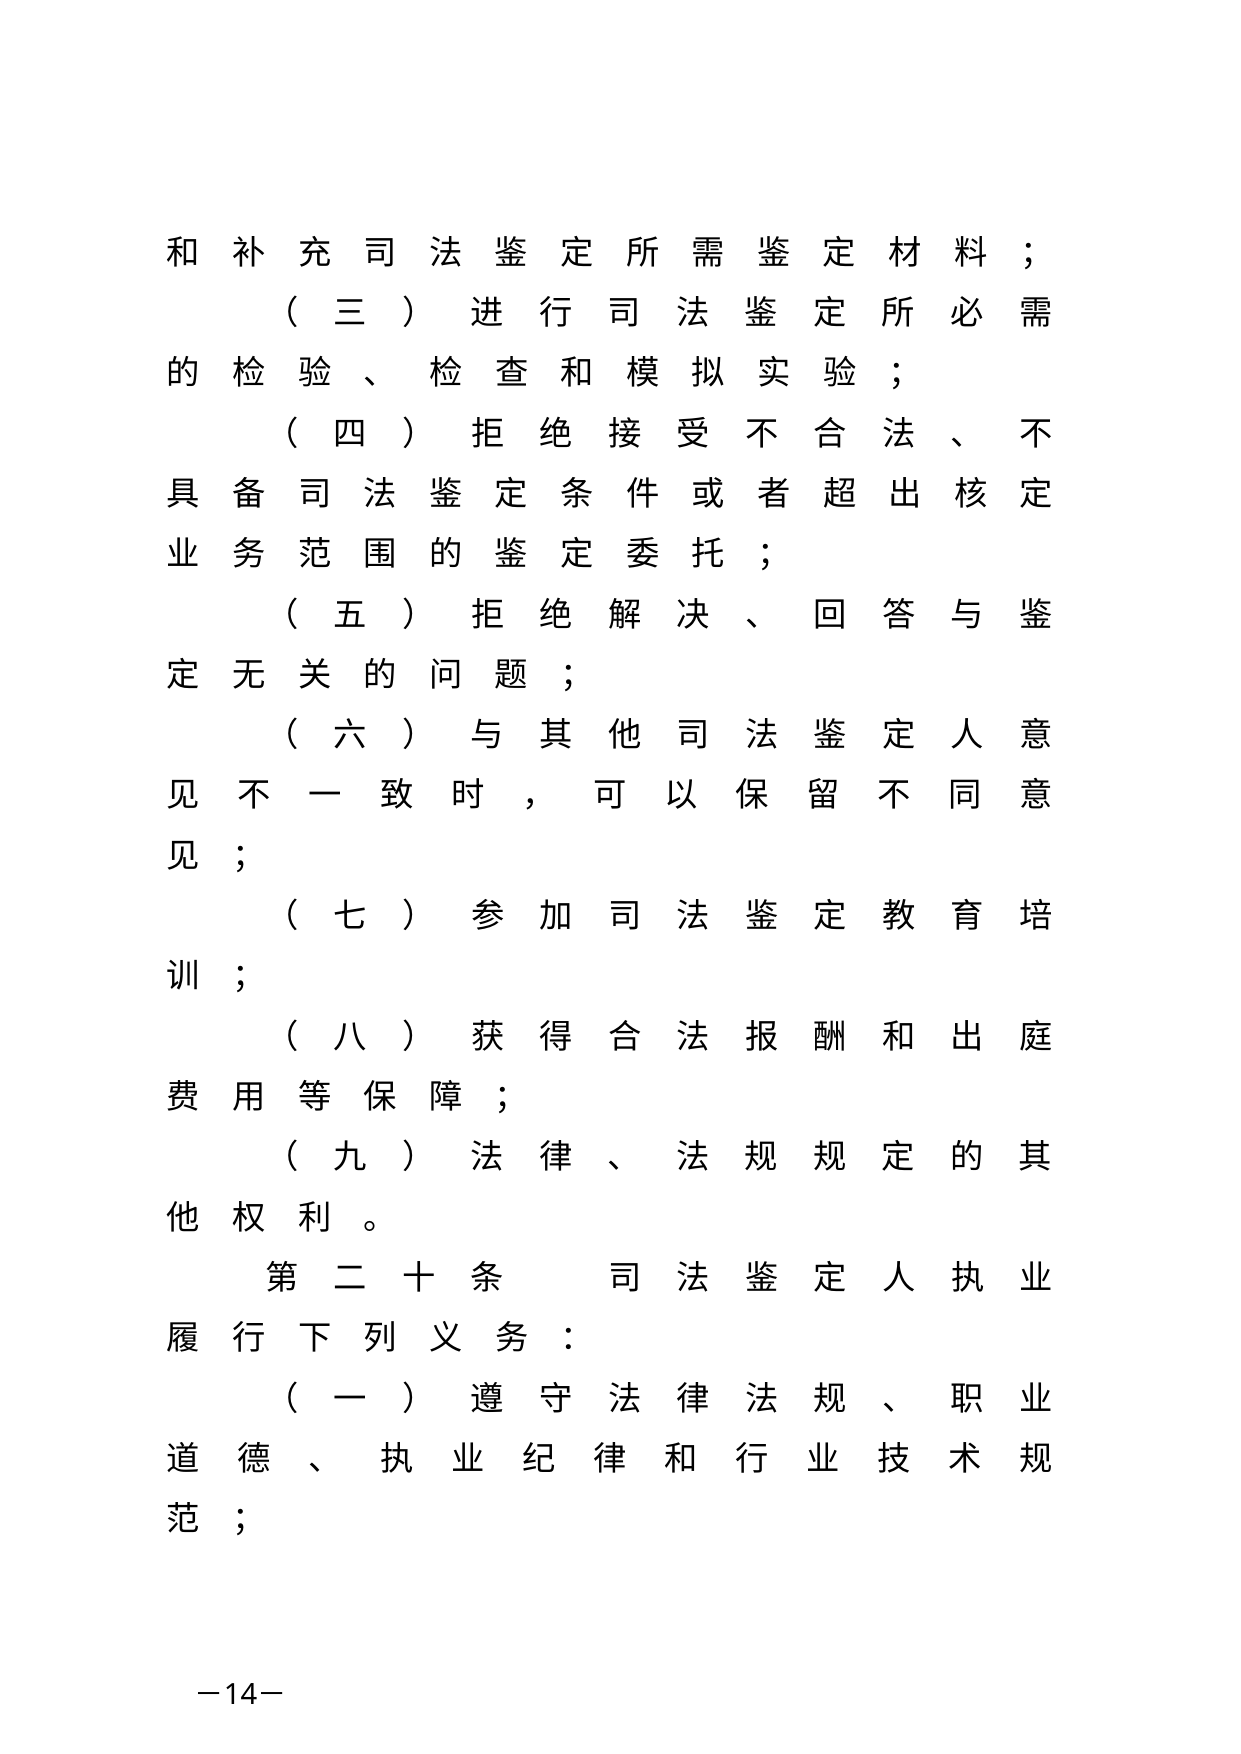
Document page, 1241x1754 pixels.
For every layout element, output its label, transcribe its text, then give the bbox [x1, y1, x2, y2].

text （七）参加司法鉴定教育培训； [167, 883, 1085, 1003]
text （三）进行司法鉴定所必需的检验、检查和模拟实验； [167, 280, 1085, 400]
text （一）遵守法律法规、职业道德、执业纪律和行业技术规范； [167, 1365, 1085, 1546]
text （四）拒绝接受不合法、不具备司法鉴定条件或者超出核定业务范围的鉴定委托； [167, 400, 1085, 581]
text （九）法律、法规规定的其他权利。 [167, 1124, 1085, 1245]
text （八）获得合法报酬和出庭费用等保障； [167, 1003, 1085, 1124]
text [167, 219, 1085, 280]
text （六）与其他司法鉴定人意见不一致时，可以保留不同意见； [167, 702, 1085, 883]
text （五）拒绝解决、回答与鉴定无关的问题； [167, 581, 1085, 702]
text 第二十条 司法鉴定人执业履行下列义务： [167, 1245, 1085, 1365]
